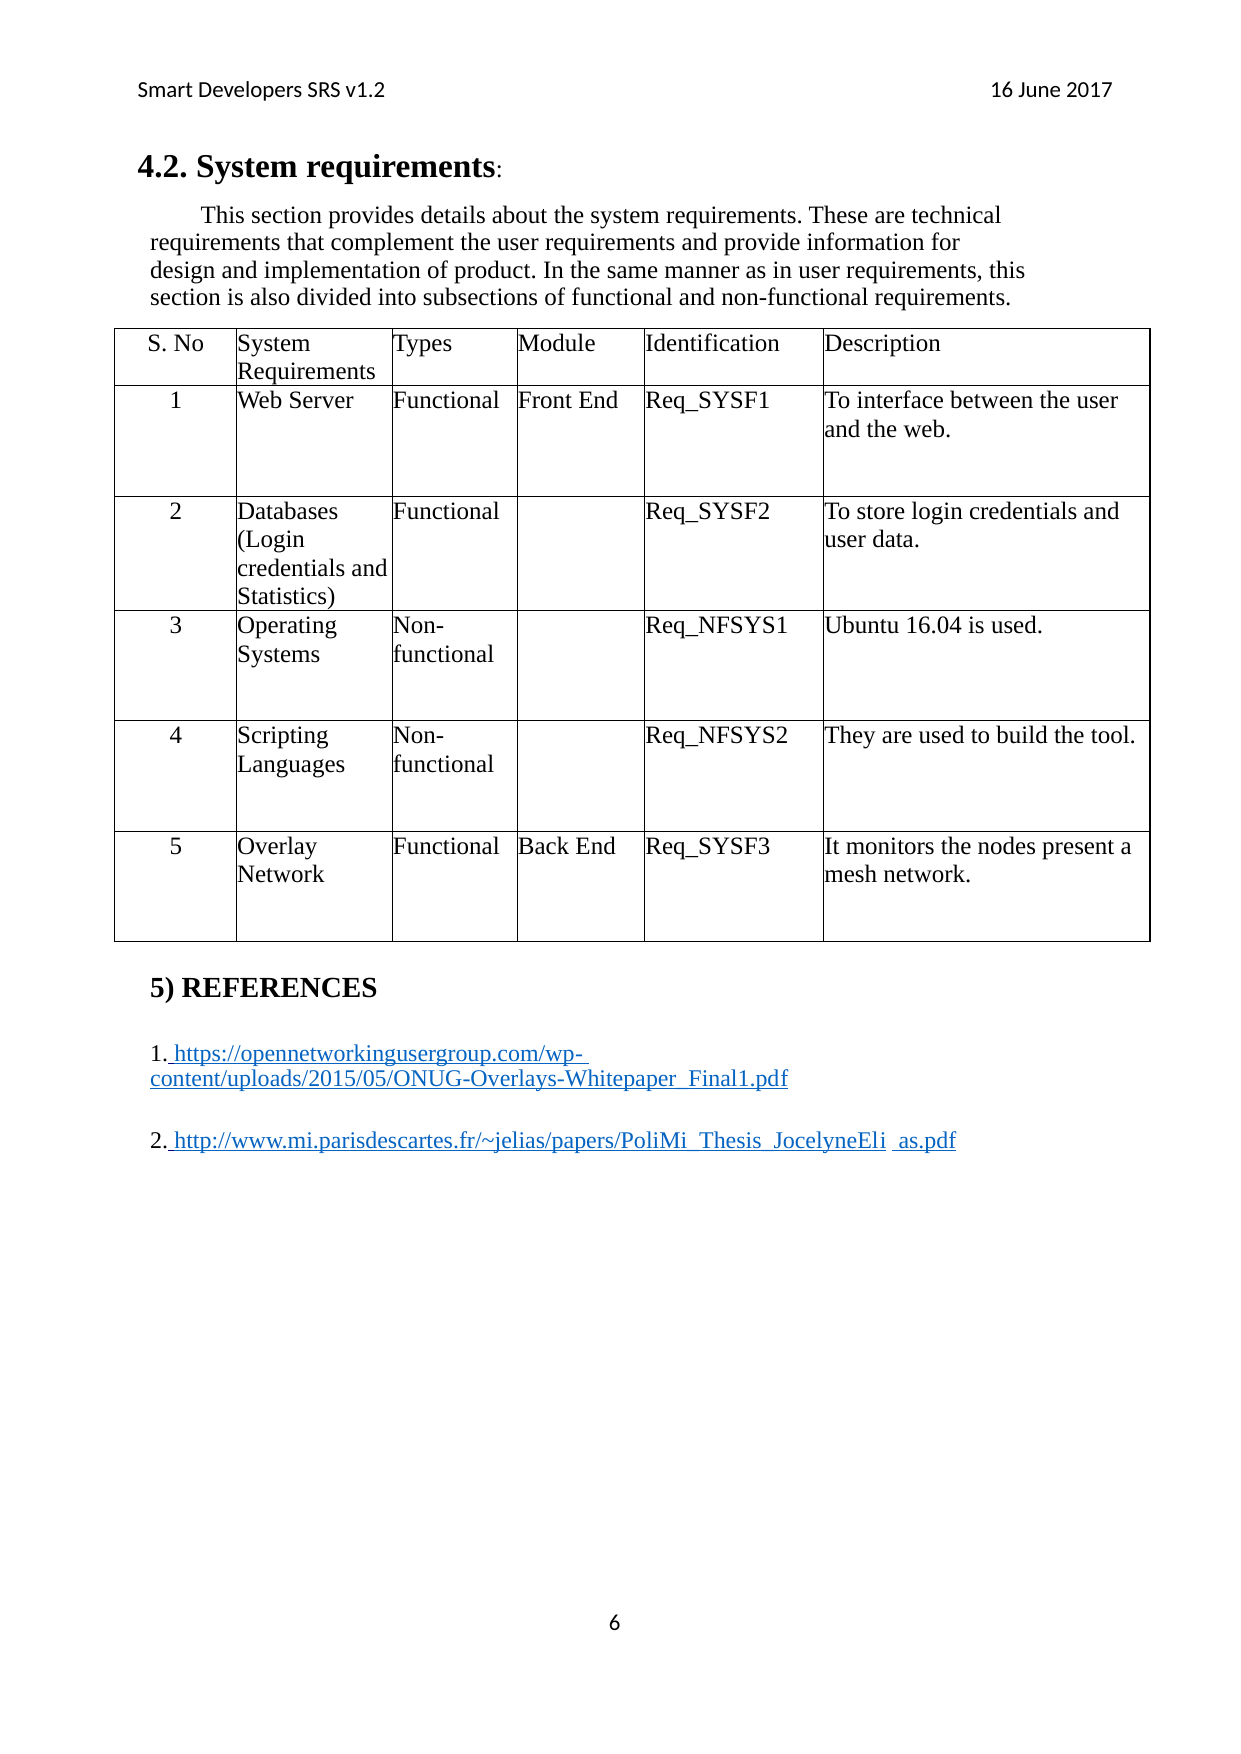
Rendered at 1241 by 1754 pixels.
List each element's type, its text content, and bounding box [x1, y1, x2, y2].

table_cell Overlay Network [237, 832, 392, 941]
text 2. http://www.mi.parisdescartes.fr/~jelias/papers/PoliMi_Thesis_JocelyneEli as.pdf [150, 1128, 1021, 1153]
table_cell Ubuntu 16.04 is used. [824, 611, 1149, 720]
table_cell Databases (Login credentials and Statistics) [237, 497, 392, 610]
table_cell Scripting Languages [237, 721, 392, 831]
text This section provides details about the system requirements. These are technical requirements that complement the user requirements and provide information for design and implementation of product. In the same manner as in user requirements, this section is also divided into subsections of functional and non-functional requirements. [150, 201, 1028, 311]
table_cell Front End [518, 386, 644, 496]
table_cell Functional [393, 386, 517, 496]
table_header System Requirements [237, 329, 392, 385]
table_cell Web Server [237, 386, 392, 496]
table_cell Non-functional [393, 611, 517, 720]
table_cell 2 [115, 497, 236, 610]
table_cell 3 [115, 611, 236, 720]
table_header S. No [115, 329, 236, 385]
table_cell 1 [115, 386, 236, 496]
table_cell Functional [393, 832, 517, 941]
table_cell [518, 497, 644, 610]
table_cell Back End [518, 832, 644, 941]
table_cell [518, 611, 644, 720]
table_header Types [393, 329, 517, 385]
table_cell [518, 721, 644, 831]
text 5) REFERENCES [150, 970, 1103, 1004]
table_cell Req_SYSF2 [645, 497, 823, 610]
table_header Description [824, 329, 1149, 385]
table_cell It monitors the nodes present a mesh network. [824, 832, 1149, 941]
table_cell Req_SYSF1 [645, 386, 823, 496]
table_cell Req_NFSYS2 [645, 721, 823, 831]
table_cell Non-functional [393, 721, 517, 831]
table_header Module [518, 329, 644, 385]
table_header Identification [645, 329, 823, 385]
table_cell Req_SYSF3 [645, 832, 823, 941]
text 1. https://opennetworkingusergroup.com/wp- content/uploads/2015/05/ONUG-Overlays-Whitepaper_Final1.pdf [150, 1042, 905, 1092]
table_cell To store login credentials and user data. [824, 497, 1149, 610]
text 4.2. System requirements: [137, 147, 1103, 185]
table_cell 5 [115, 832, 236, 941]
table_cell Req_NFSYS1 [645, 611, 823, 720]
table_cell They are used to build the tool. [824, 721, 1149, 831]
table_cell Operating Systems [237, 611, 392, 720]
table_cell 4 [115, 721, 236, 831]
table_cell To interface between the user and the web. [824, 386, 1149, 496]
table_cell Functional [393, 497, 517, 610]
